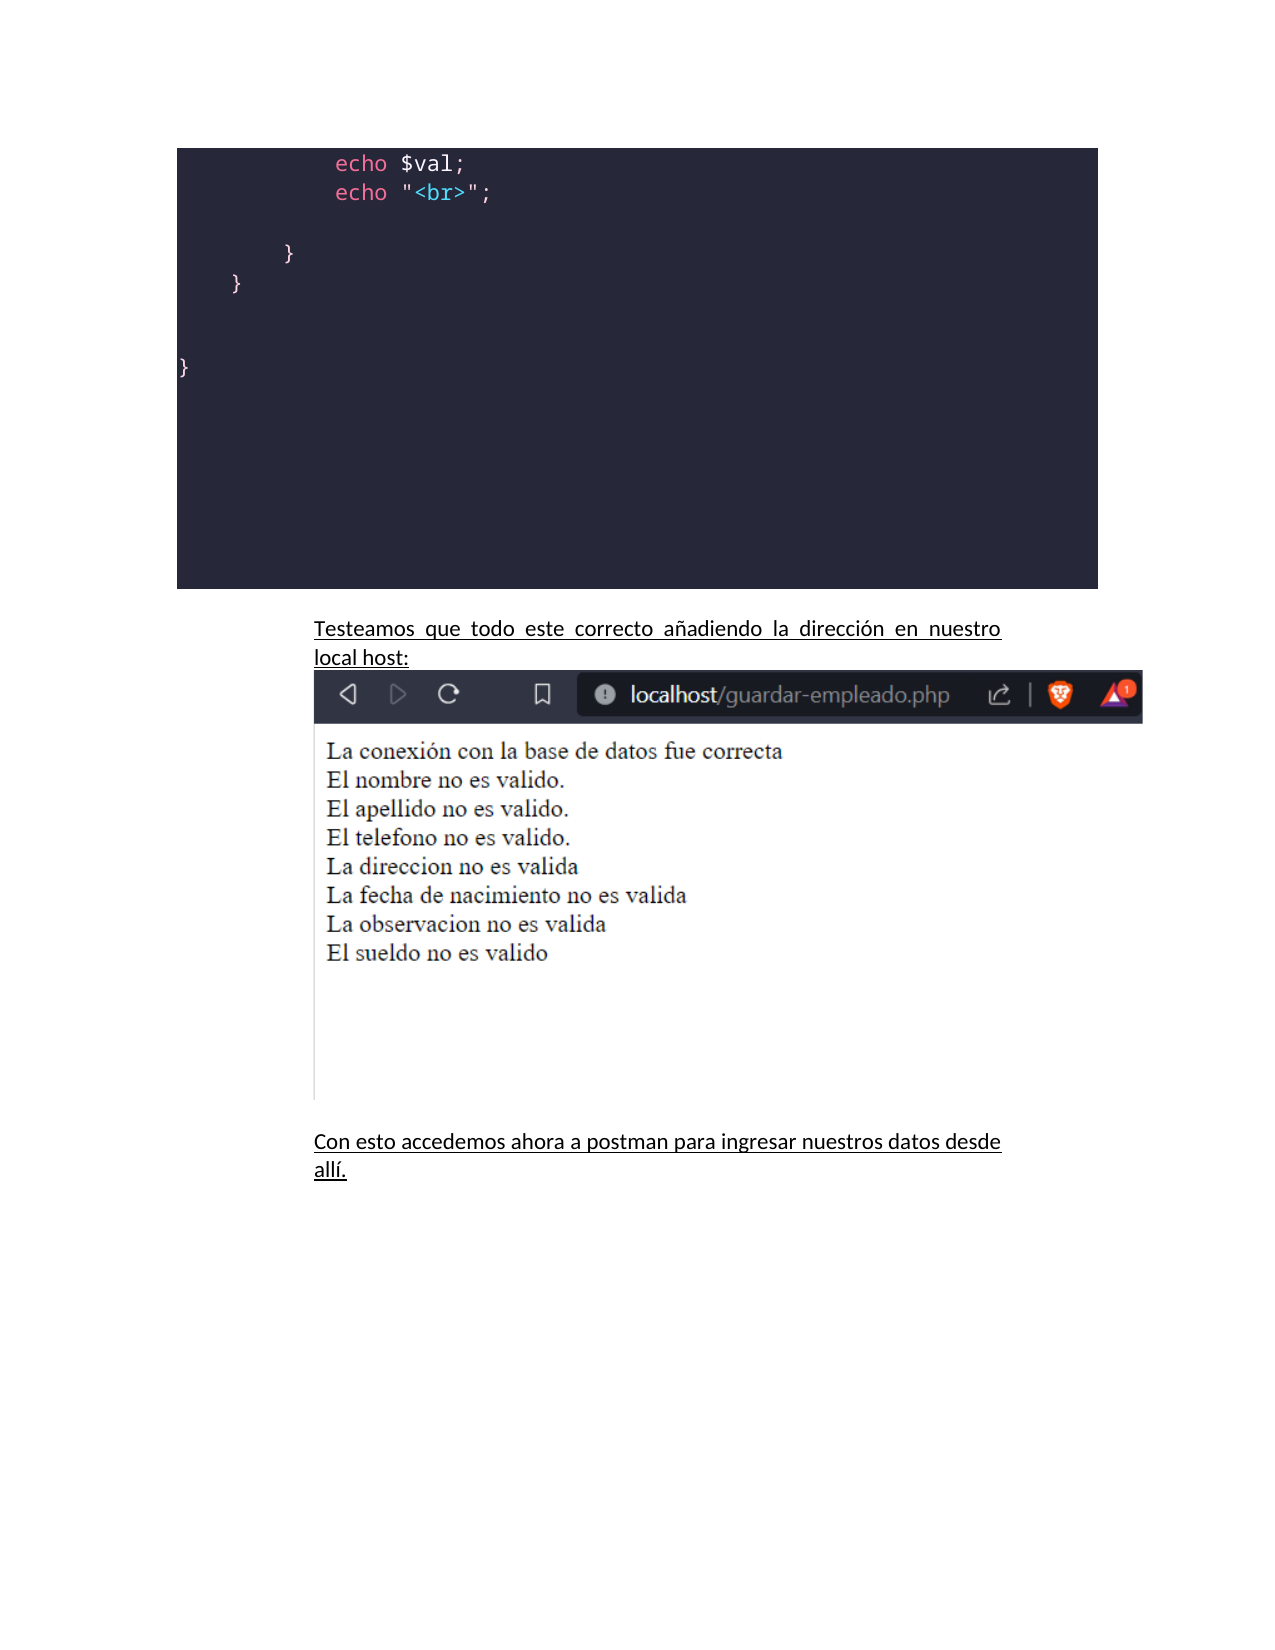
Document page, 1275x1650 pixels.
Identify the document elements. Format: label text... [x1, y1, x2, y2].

list Testeamos que todo este correcto añadiendo la dirección en nuestro local host: [314, 640, 1002, 670]
text } [177, 351, 1098, 381]
text echo "<br>"; [177, 177, 1098, 207]
list Testeamos que todo este correcto añadiendo la dirección en nuestro local host: [314, 614, 1002, 639]
list Con esto accedemos ahora a postman para ingresar nuestros datos desde allí. [314, 1153, 1002, 1183]
text } [177, 267, 1098, 297]
text } [177, 237, 1098, 267]
list Con esto accedemos ahora a postman para ingresar nuestros datos desde allí. [314, 1127, 1002, 1152]
text echo $val; [177, 148, 1098, 177]
picture [313, 670, 1143, 1100]
